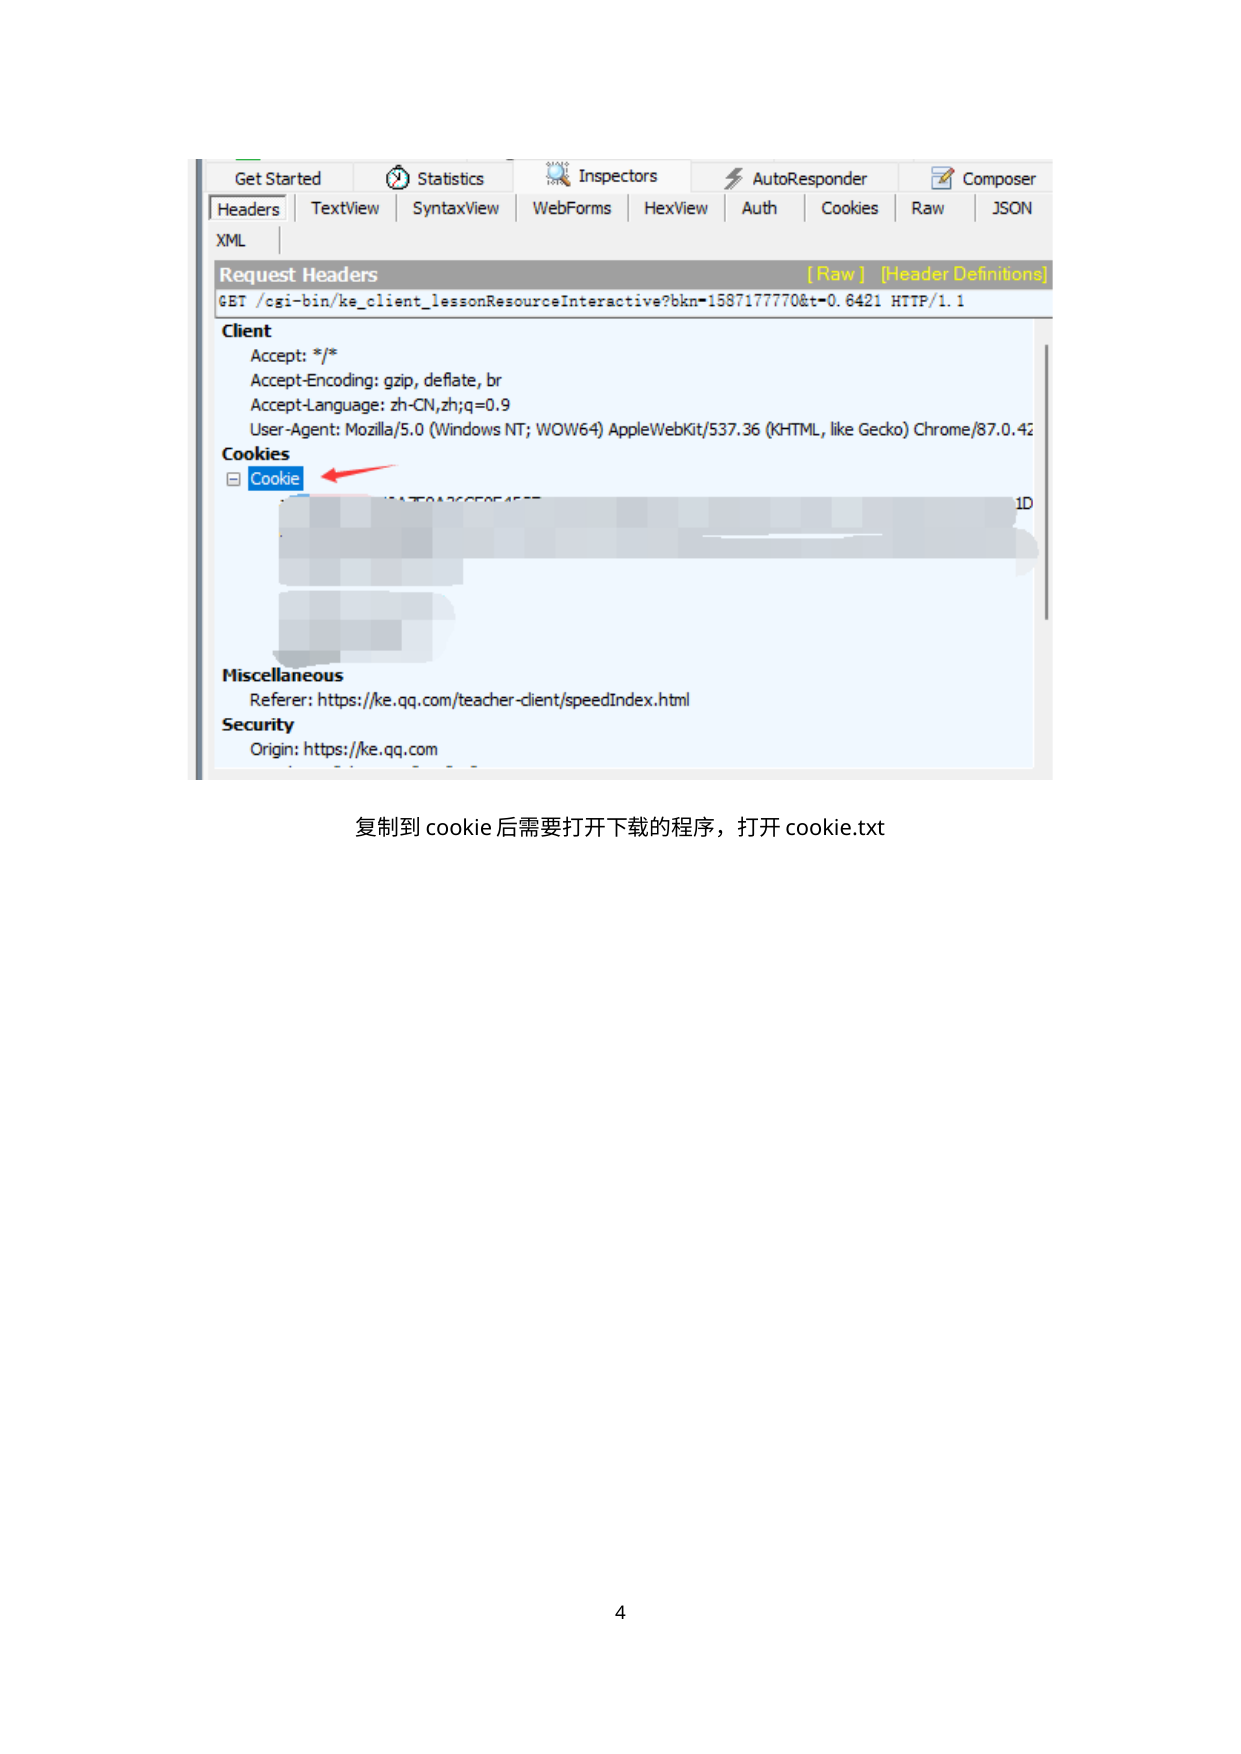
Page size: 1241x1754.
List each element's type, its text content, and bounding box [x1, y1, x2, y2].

picture [187, 159, 1053, 780]
text 复制到cookie后需要打开下载的程序，打开cookie.txt [187, 810, 1053, 842]
